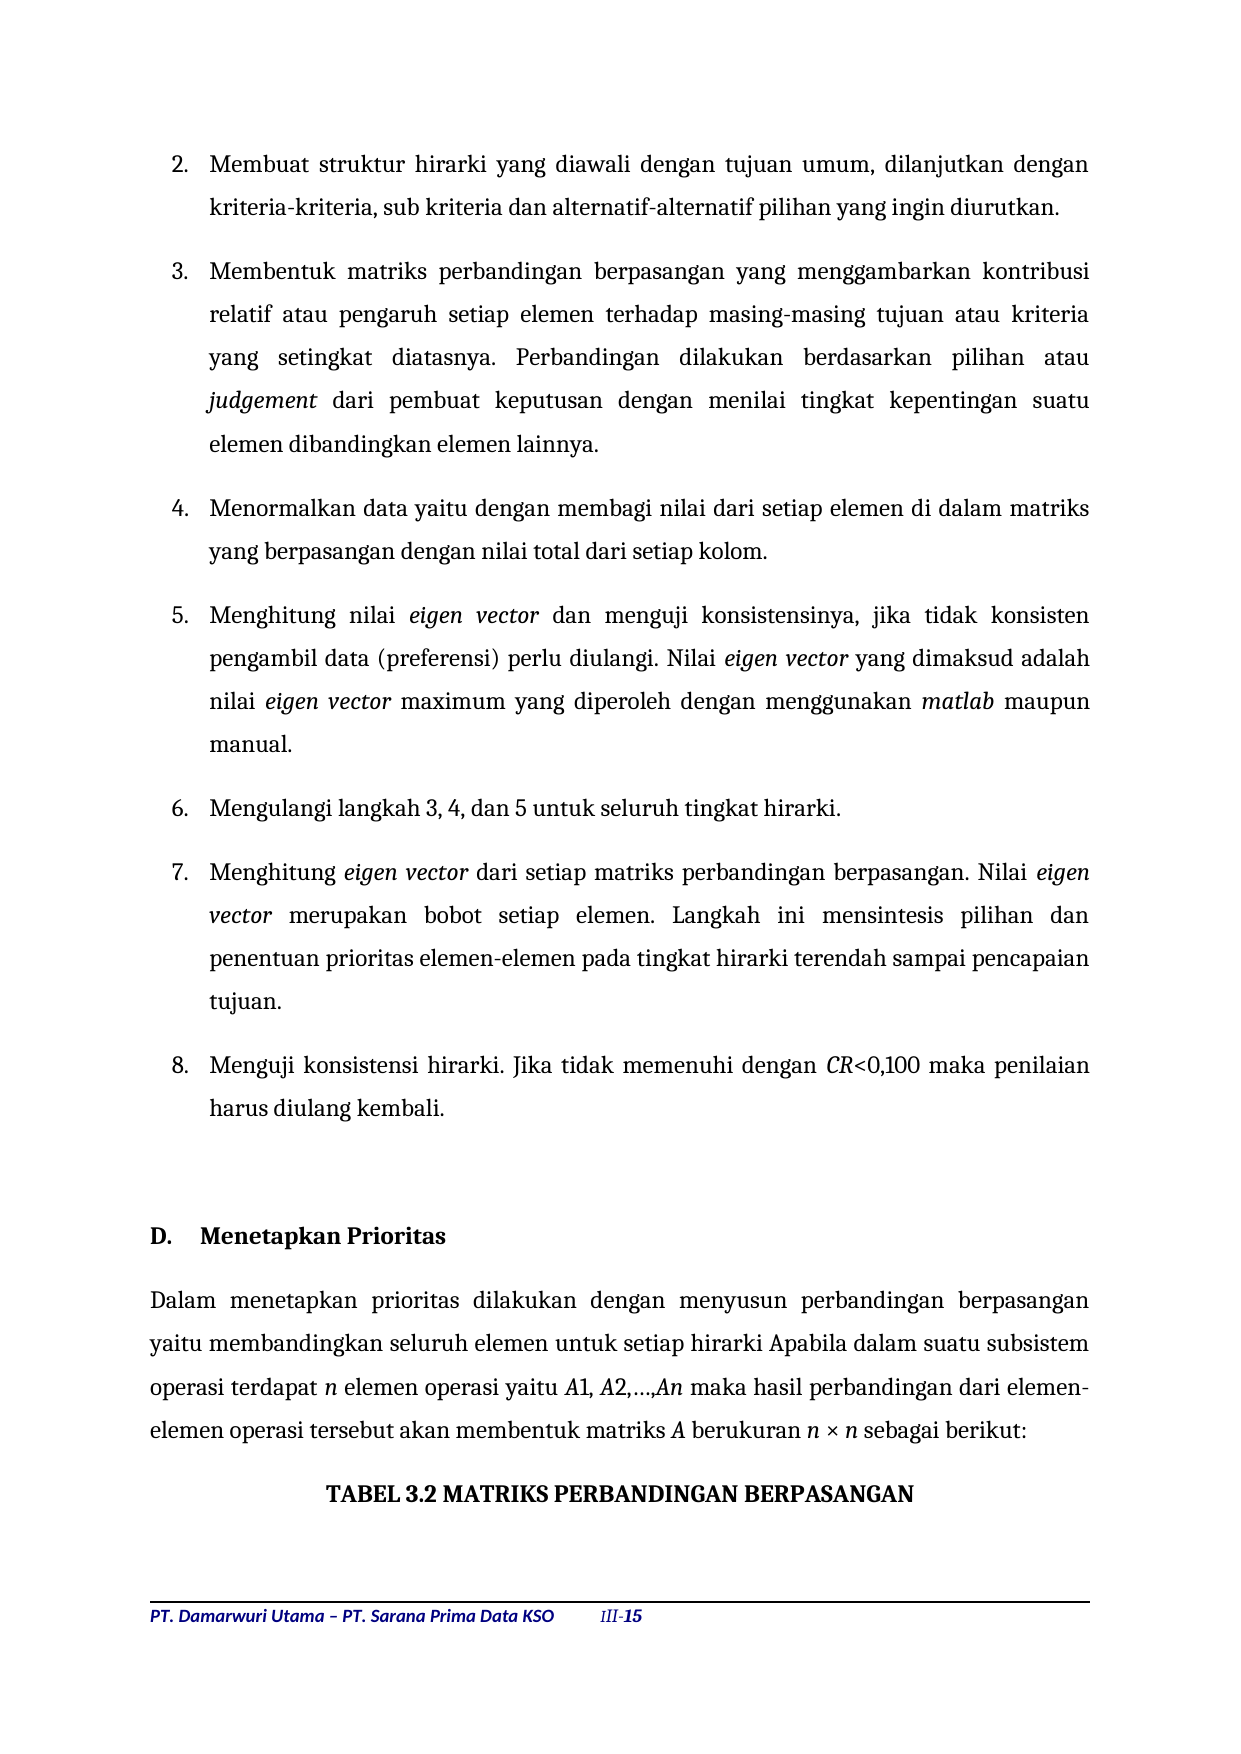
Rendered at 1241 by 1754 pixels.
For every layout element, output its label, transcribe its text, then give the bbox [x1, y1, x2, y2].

list Membuat struktur hirarki yang diawali dengan tujuan umum, dilanjutkan dengan kriteria-kriteria, sub kriteria dan alternatif-alternatif pilihan yang ingin diurutkan. [172, 150, 1090, 222]
text Dalam menetapkan prioritas dilakukan dengan menyusun perbandingan berpasangan yaitu membandingkan seluruh elemen untuk setiap hirarki Apabila dalam suatu subsistem operasi terdapat n elemen operasi yaitu A1, A2,…,An maka hasil perbandingan dari elemen-elemen operasi tersebut akan membentuk matriks A berukuran n × n sebagai berikut: [150, 1286, 1090, 1444]
list Menguji konsistensi hirarki. Jika tidak memenuhi dengan CR<0,100 maka penilaian harus diulang kembali. [172, 1051, 1090, 1123]
list Mengulangi langkah 3, 4, dan 5 untuk seluruh tingkat hirarki. [172, 794, 1090, 823]
list Menormalkan data yaitu dengan membagi nilai dari setiap elemen di dalam matriks yang berpasangan dengan nilai total dari setiap kolom. [172, 493, 1090, 565]
list Membentuk matriks perbandingan berpasangan yang menggambarkan kontribusi relatif atau pengaruh setiap elemen terhadap masing-masing tujuan atau kriteria yang setingkat diatasnya. Perbandingan dilakukan berdasarkan pilihan atau judgement dari pembuat keputusan dengan menilai tingkat kepentingan suatu elemen dibandingkan elemen lainnya. [172, 257, 1090, 458]
text TABEL 3.2 MATRIKS PERBANDINGAN BERPASANGAN [150, 1479, 1090, 1508]
list Menghitung eigen vector dari setiap matriks perbandingan berpasangan. Nilai eigen vector merupakan bobot setiap elemen. Langkah ini mensintesis pilihan dan penentuan prioritas elemen-elemen pada tingkat hirarki terendah sampai pencapaian tujuan. [172, 858, 1090, 1016]
list Menetapkan Prioritas [150, 1222, 1090, 1251]
list Menghitung nilai eigen vector dan menguji konsistensinya, jika tidak konsisten pengambil data (preferensi) perlu diulangi. Nilai eigen vector yang dimaksud adalah nilai eigen vector maximum yang diperoleh dengan menggunakan matlab maupun manual. [172, 601, 1090, 759]
